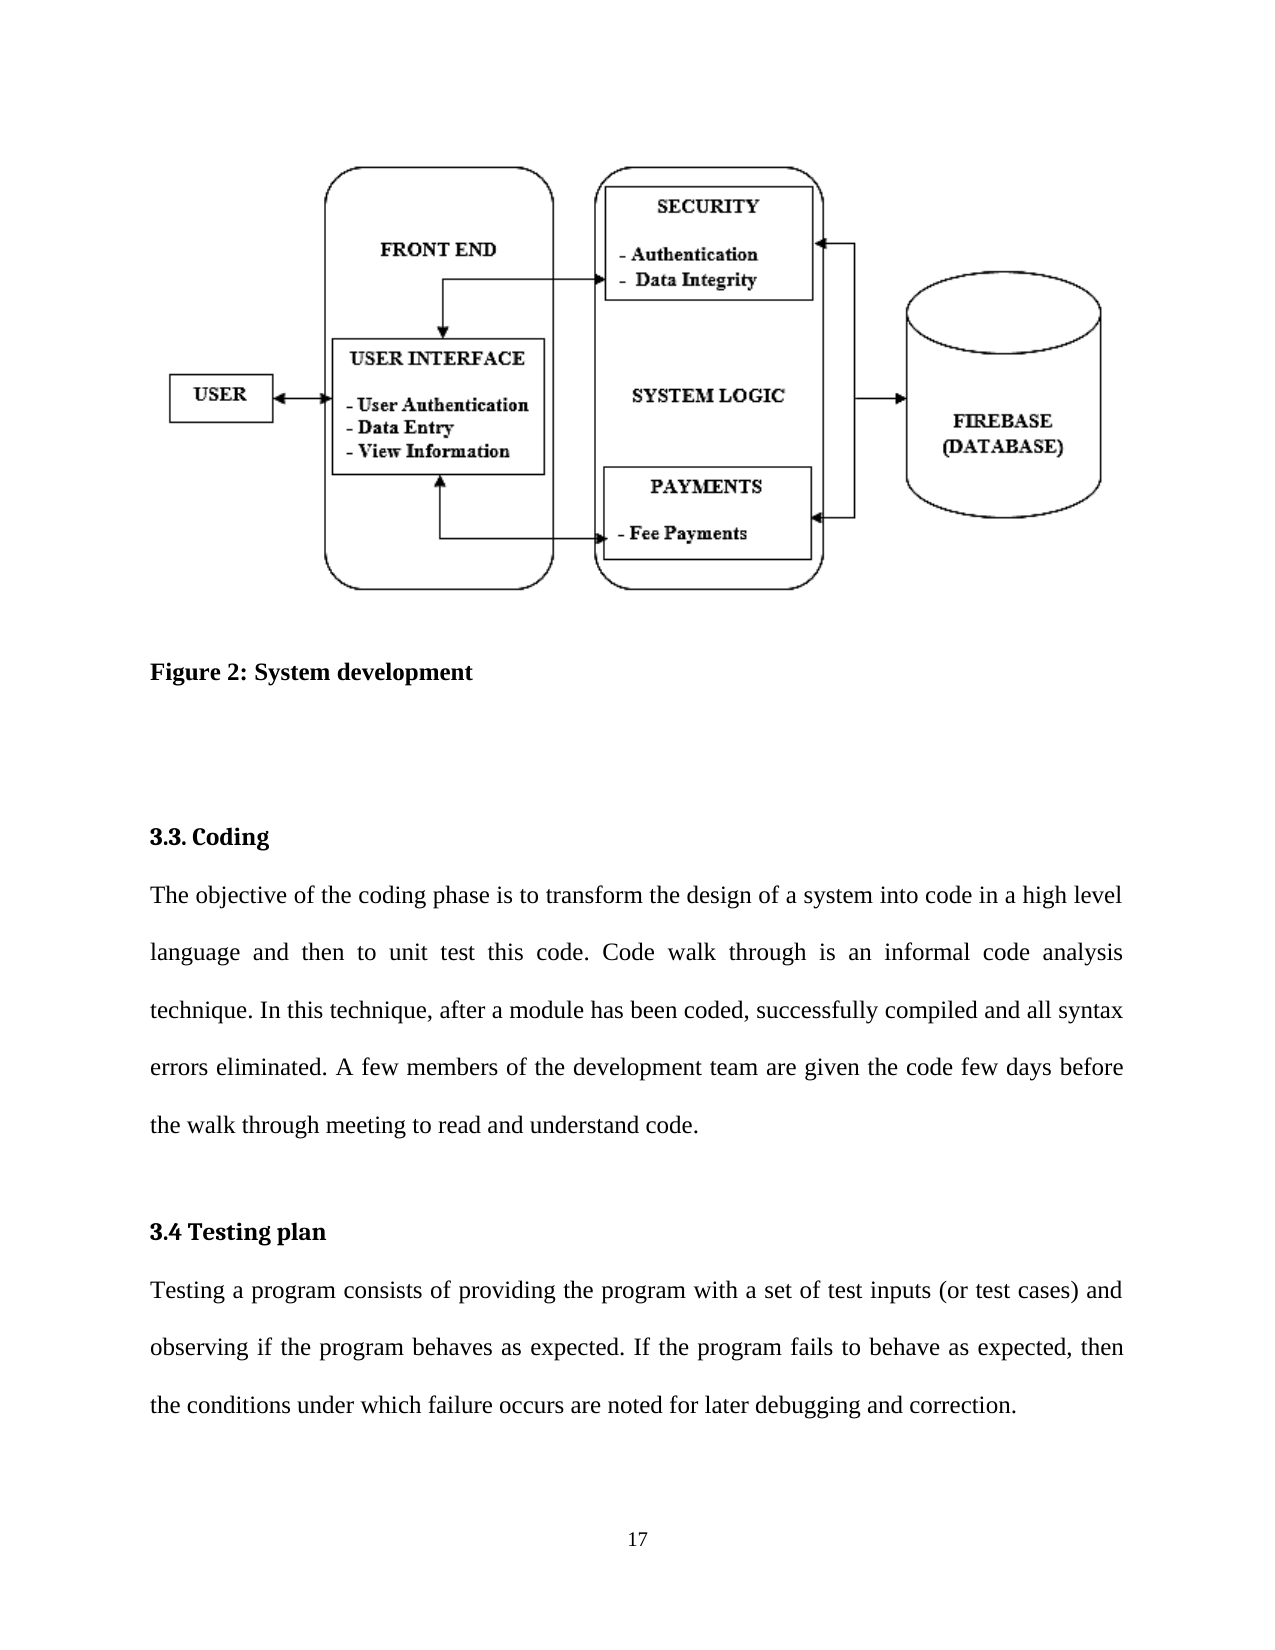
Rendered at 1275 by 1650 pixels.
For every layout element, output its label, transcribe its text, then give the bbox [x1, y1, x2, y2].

text Testing a program consists of providing the program with a set of test inputs (or test cases) and observing if the program behaves as expected. If the program fails to behave as expected, then the conditions under which failure occurs are noted for later debugging and correction. [150, 1275, 1125, 1419]
subtitle 3.3. Coding [150, 822, 1125, 851]
text Figure 2: System development [150, 657, 1125, 686]
subtitle 3.4 Testing plan [150, 1217, 1125, 1246]
text The objective of the coding phase is to transform the design of a system into code in a high level language and then to unit test this code. Code walk through is an informal code analysis technique. In this technique, after a module has been coded, successfully compiled and all syntax errors eliminated. A few members of the development team are given the code few days before the walk through meeting to read and understand code. [150, 880, 1125, 1139]
